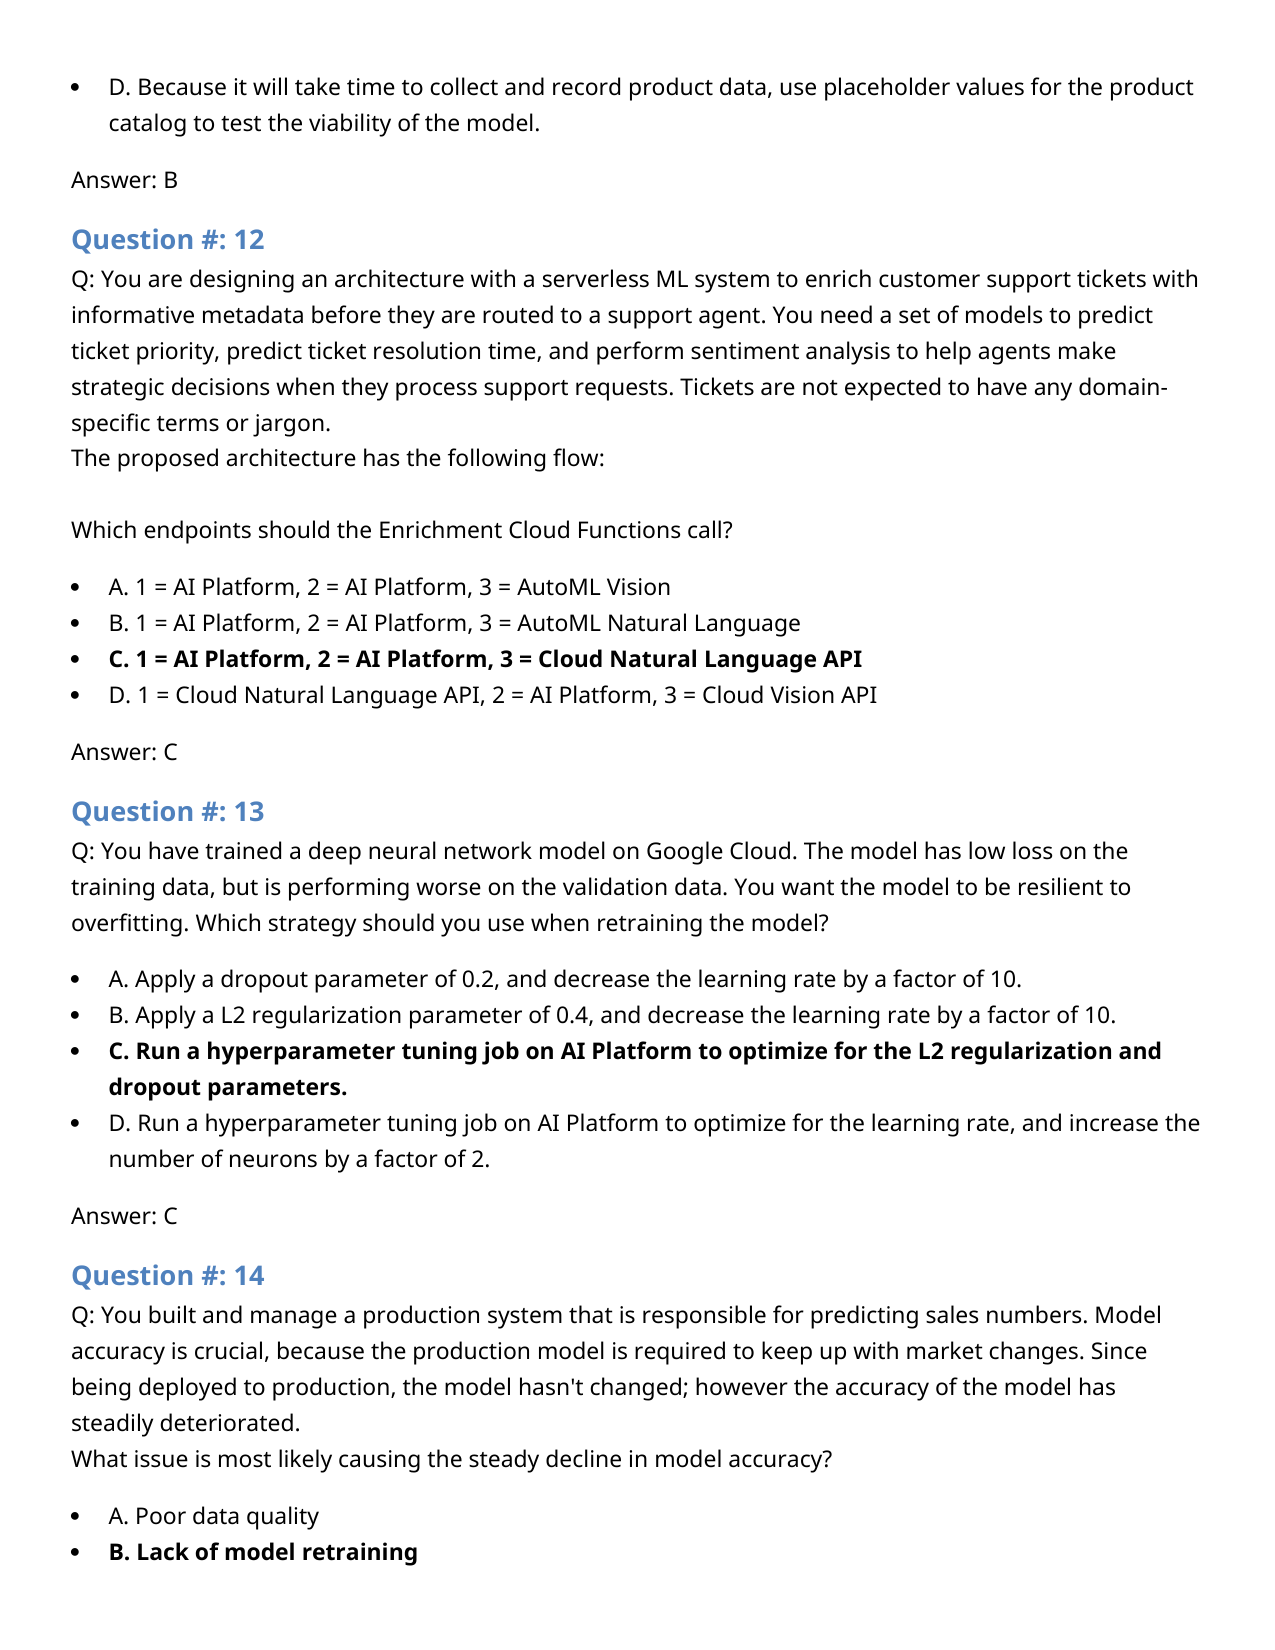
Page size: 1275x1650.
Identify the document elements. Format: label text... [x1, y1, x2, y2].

list B. Lack of model retraining [71, 1536, 1204, 1567]
list B. 1 = AI Platform, 2 = AI Platform, 3 = AutoML Natural Language [71, 607, 1204, 638]
list D. Run a hyperparameter tuning job on AI Platform to optimize for the learning rate, and increase the number of neurons by a factor of 2. [71, 1107, 1204, 1174]
list A. Apply a dropout parameter of 0.2, and decrease the learning rate by a factor of 10. [71, 963, 1204, 995]
text Answer: B [71, 163, 1204, 195]
subtitle Question #: 12 [71, 220, 1204, 257]
list D. 1 = Cloud Natural Language API, 2 = AI Platform, 3 = Cloud Vision API [71, 679, 1204, 710]
list D. Because it will take time to collect and record product data, use placeholder values for the product catalog to test the viability of the model. [71, 71, 1204, 138]
text Q: You have trained a deep neural network model on Google Cloud. The model has low loss on the training data, but is performing worse on the validation data. You want the model to be resilient to overfitting. Which strategy should you use when retraining the model? [71, 835, 1204, 938]
subtitle Question #: 13 [71, 792, 1204, 829]
text Answer: C [71, 1200, 1204, 1231]
text Q: You are designing an architecture with a serverless ML system to enrich customer support tickets with informative metadata before they are routed to a support agent. You need a set of models to predict ticket priority, predict ticket resolution time, and perform sentiment analysis to help agents make strategic decisions when they process support requests. Tickets are not expected to have any domain-specific terms or jargon. The proposed architecture has the following flow: Which endpoints should the Enrichment Cloud Functions call? [71, 263, 1204, 546]
list C. 1 = AI Platform, 2 = AI Platform, 3 = Cloud Natural Language API [71, 643, 1204, 674]
text Q: You built and manage a production system that is responsible for predicting sales numbers. Model accuracy is crucial, because the production model is required to keep up with market changes. Since being deployed to production, the model hasn't changed; however the accuracy of the model has steadily deteriorated. What issue is most likely causing the steady decline in model accuracy? [71, 1299, 1204, 1474]
subtitle Question #: 14 [71, 1257, 1204, 1293]
list C. Run a hyperparameter tuning job on AI Platform to optimize for the L2 regularization and dropout parameters. [71, 1035, 1204, 1102]
list A. 1 = AI Platform, 2 = AI Platform, 3 = AutoML Vision [71, 571, 1204, 602]
list A. Poor data quality [71, 1499, 1204, 1531]
list B. Apply a L2 regularization parameter of 0.4, and decrease the learning rate by a factor of 10. [71, 999, 1204, 1031]
text Answer: C [71, 736, 1204, 767]
